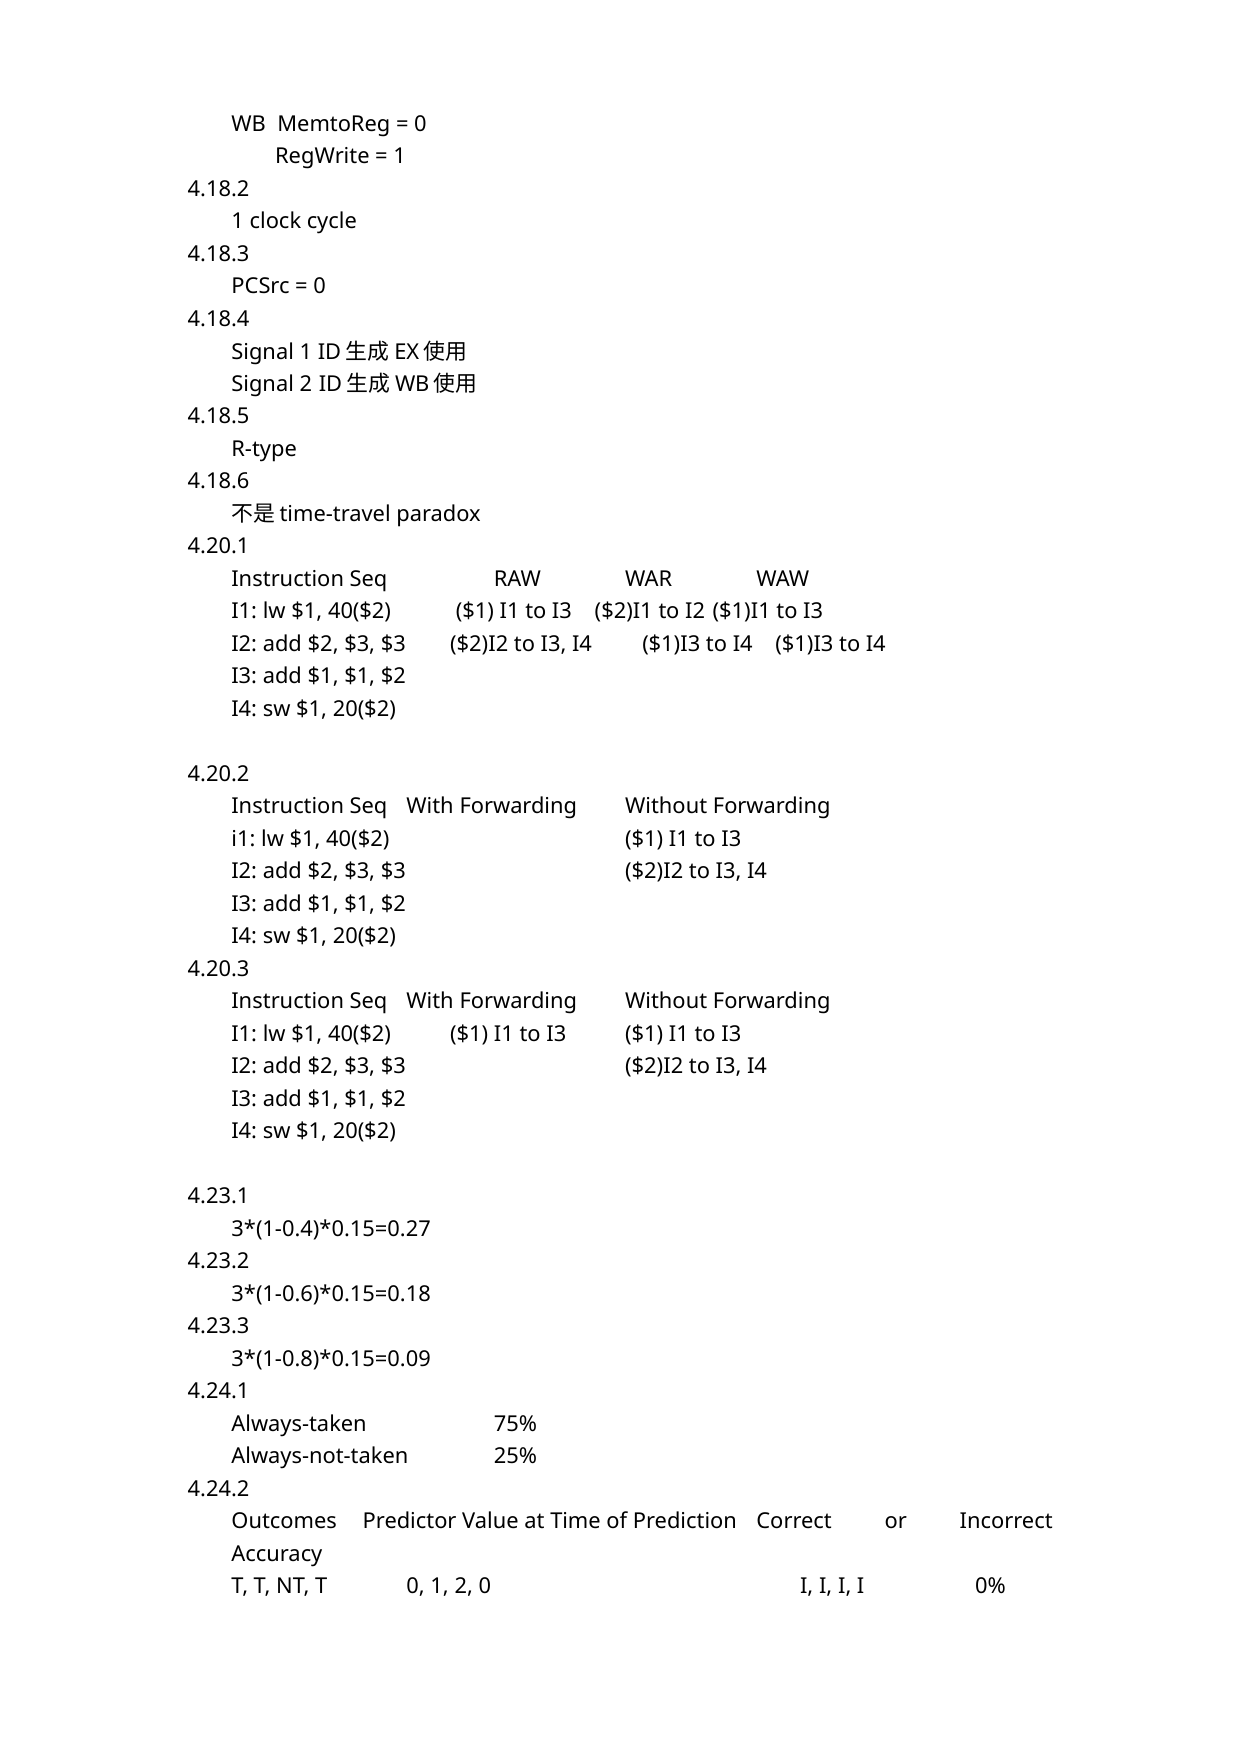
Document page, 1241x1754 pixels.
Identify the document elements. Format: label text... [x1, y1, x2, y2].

text 1 clock cycle [187, 204, 1053, 236]
text Instruction Seq With Forwarding Without Forwarding [187, 984, 1053, 1016]
text Instruction Seq With Forwarding Without Forwarding [187, 789, 1053, 821]
text R-type [187, 431, 1053, 464]
text I4: sw $1, 20($2) [187, 1114, 1053, 1146]
text I3: add $1, $1, $2 [187, 659, 1053, 691]
text 4.18.6 [187, 464, 1053, 496]
text 4.18.5 [187, 399, 1053, 431]
text 4.20.1 [187, 529, 1053, 561]
text 4.20.3 [187, 951, 1053, 984]
text 4.23.2 [187, 1244, 1053, 1276]
text Signal 1 ID生成 EX使用 [187, 334, 1053, 366]
text I4: sw $1, 20($2) [187, 919, 1053, 951]
text 4.18.2 [187, 171, 1053, 204]
text T, T, NT, T 0, 1, 2, 0 I, I, I, I 0% [187, 1569, 1053, 1601]
text 4.24.2 [187, 1471, 1053, 1504]
text 4.23.3 [187, 1309, 1053, 1341]
text 4.23.1 [187, 1179, 1053, 1211]
text Always-not-taken 25% [187, 1439, 1053, 1471]
text 3*(1-0.8)*0.15=0.09 [187, 1341, 1053, 1374]
text RegWrite = 1 [187, 139, 1053, 171]
text I1: lw $1, 40($2) ($1) I1 to I3 ($2)I1 to I2 ($1)I1 to I3 [187, 594, 1053, 626]
text PCSrc = 0 [187, 269, 1053, 301]
text I3: add $1, $1, $2 [187, 1081, 1053, 1114]
text I1: lw $1, 40($2) ($1) I1 to I3 ($1) I1 to I3 [187, 1016, 1053, 1049]
text Outcomes Predictor Value at Time of Prediction Correct or Incorrect Accuracy [187, 1504, 1053, 1569]
text I4: sw $1, 20($2) [187, 691, 1053, 724]
text 4.20.2 [187, 756, 1053, 789]
text I2: add $2, $3, $3 ($2)I2 to I3, I4 [187, 854, 1053, 886]
text 4.18.4 [187, 301, 1053, 334]
text 4.24.1 [187, 1374, 1053, 1406]
text 不是time-travel paradox [187, 496, 1053, 529]
text i1: lw $1, 40($2) ($1) I1 to I3 [187, 821, 1053, 854]
text 3*(1-0.4)*0.15=0.27 [187, 1211, 1053, 1244]
text I2: add $2, $3, $3 ($2)I2 to I3, I4 ($1)I3 to I4 ($1)I3 to I4 [187, 626, 1053, 659]
text Instruction Seq RAW WAR WAW [187, 561, 1053, 594]
text 3*(1-0.6)*0.15=0.18 [187, 1276, 1053, 1309]
text Always-taken 75% [187, 1406, 1053, 1439]
text I3: add $1, $1, $2 [187, 886, 1053, 919]
text 4.18.3 [187, 236, 1053, 269]
text I2: add $2, $3, $3 ($2)I2 to I3, I4 [187, 1049, 1053, 1081]
text WB MemtoReg = 0 [187, 106, 1053, 139]
text Signal 2 ID生成WB使用 [187, 366, 1053, 399]
